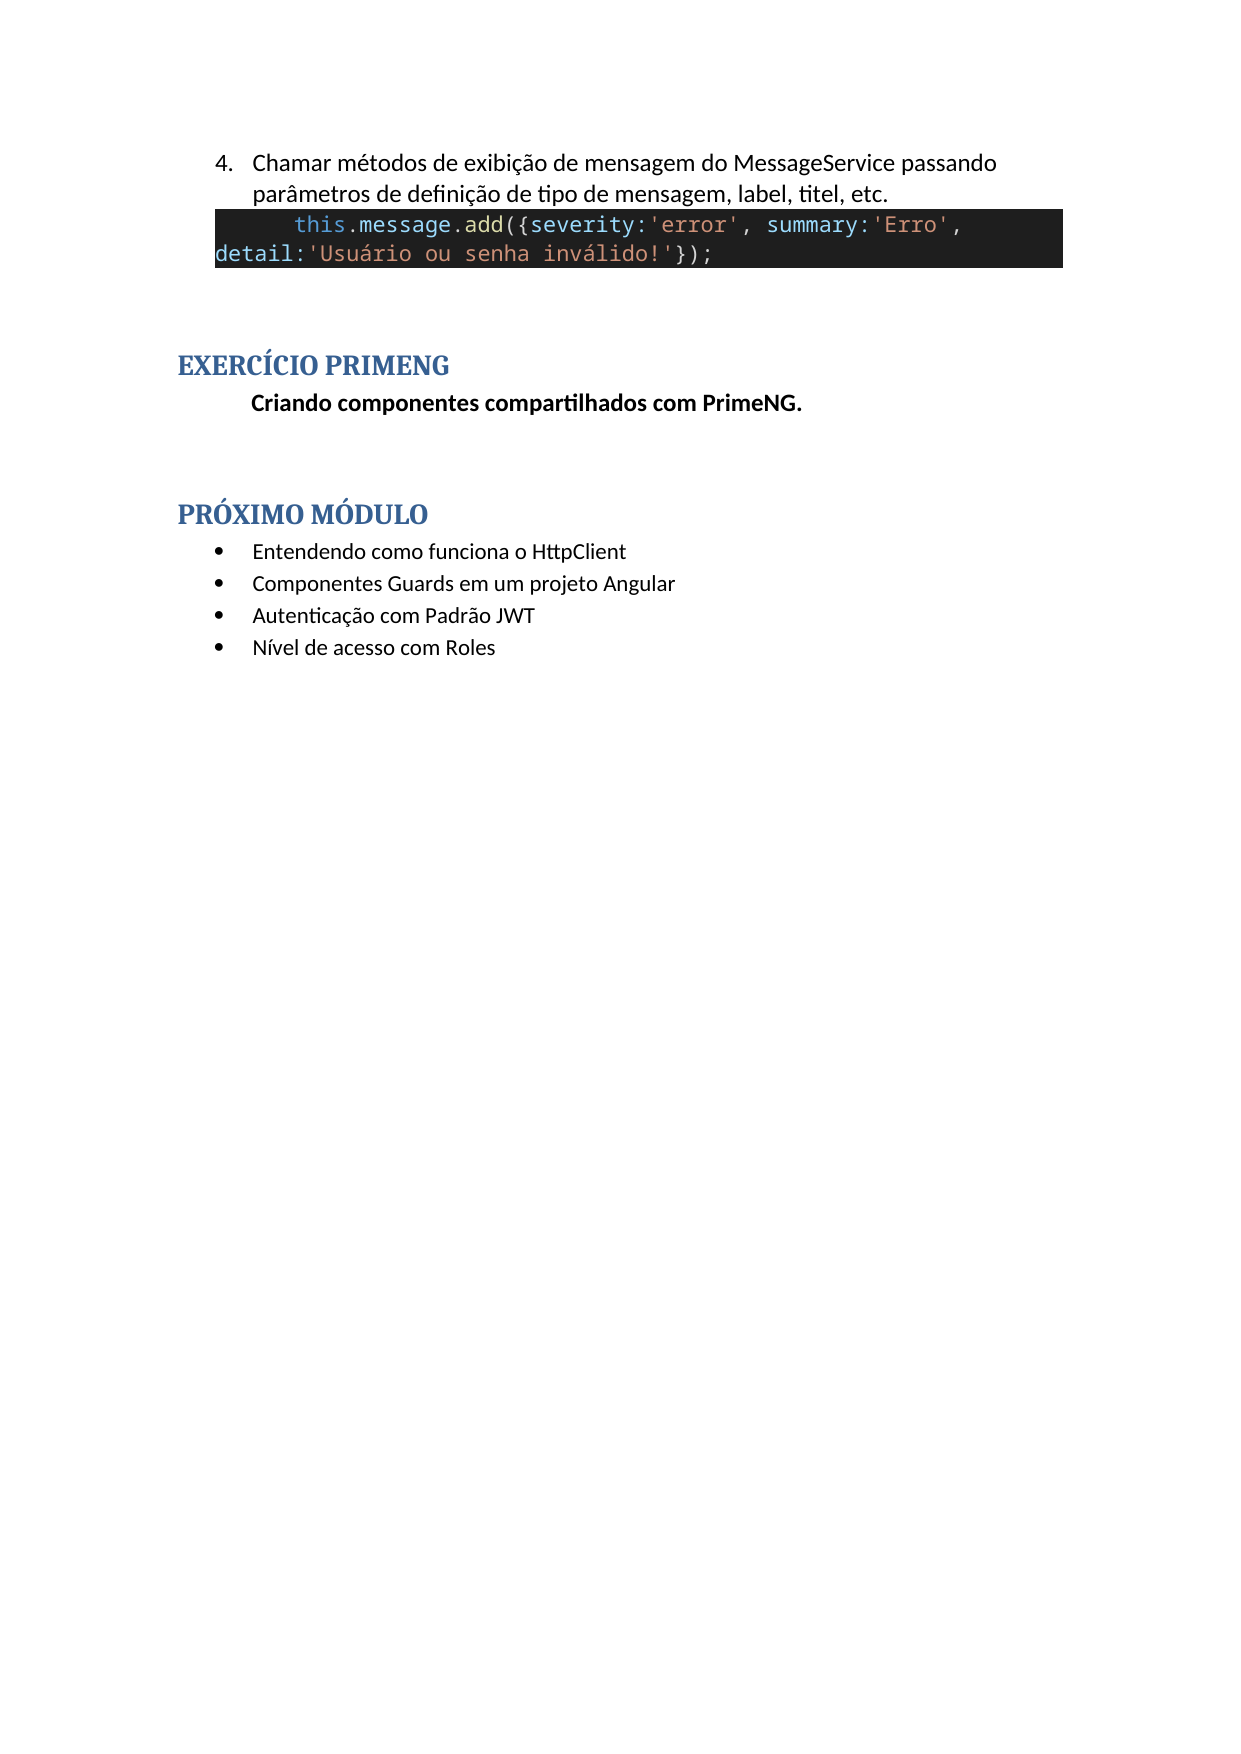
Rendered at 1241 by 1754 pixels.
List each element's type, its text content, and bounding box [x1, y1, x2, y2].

list Chamar métodos de exibição de mensagem do MessageService passando parâmetros de definição de tipo de mensagem, label, titel, etc. [215, 148, 1063, 209]
subtitle PRÓXIMO MÓDULO [177, 498, 1063, 532]
list Nível de acesso com Roles [215, 633, 1063, 661]
list Autenticação com Padrão JWT [215, 601, 1063, 629]
text Criando componentes compartilhados com PrimeNG. [177, 387, 1063, 418]
text this.message.add({severity:'error', summary:'Erro', detail:'Usuário ou senha inválido!'}); [215, 209, 1063, 268]
subtitle EXERCÍCIO PRIMENG [177, 349, 1063, 382]
list Componentes Guards em um projeto Angular [215, 569, 1063, 597]
list Entendendo como funciona o HttpClient [215, 537, 1063, 565]
